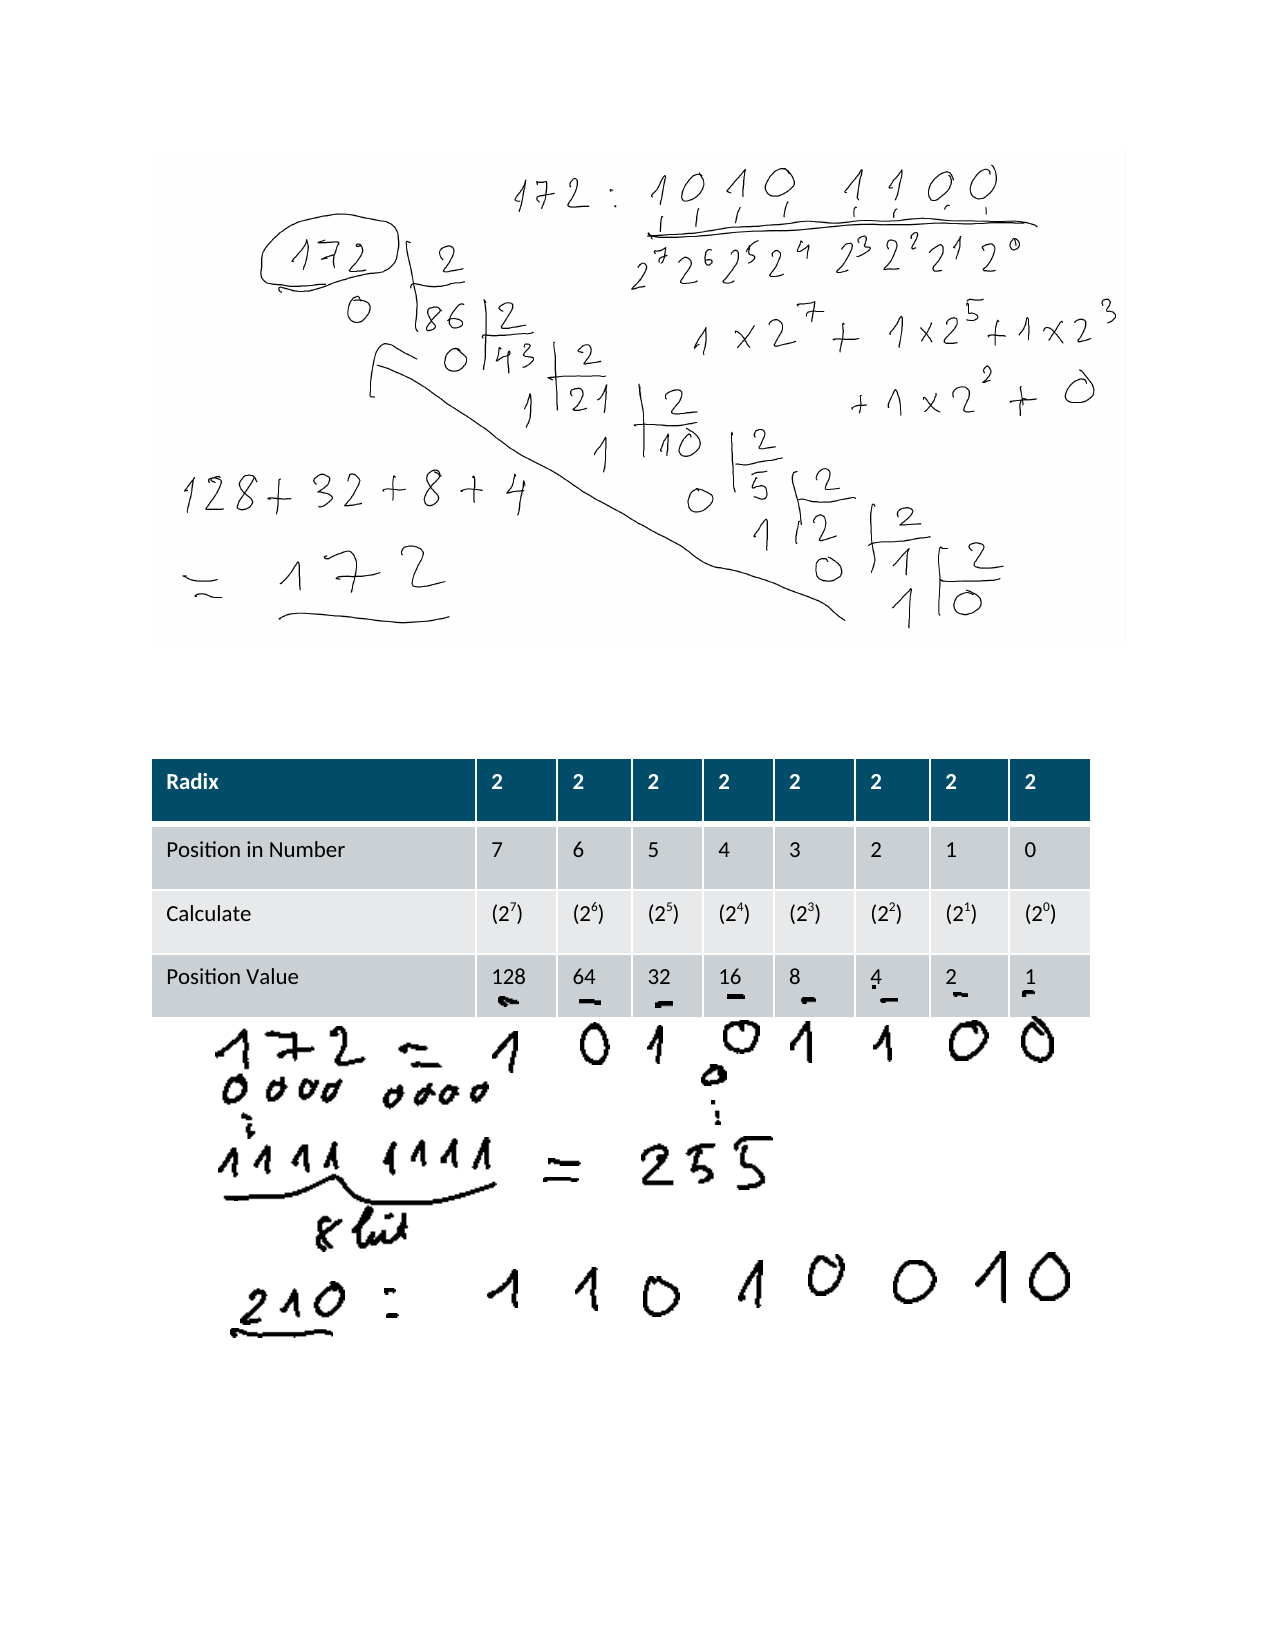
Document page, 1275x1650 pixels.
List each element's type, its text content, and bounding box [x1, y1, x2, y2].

table_cell (24) [704, 891, 773, 953]
picture [240, 1281, 345, 1325]
table_cell (27) [477, 891, 556, 953]
table_cell 4 [856, 955, 929, 1017]
table_header 2 [1010, 759, 1090, 821]
picture [641, 1136, 773, 1190]
picture [975, 1251, 1006, 1303]
table_header Radix [152, 759, 475, 821]
table_cell 2 [931, 955, 1008, 1017]
picture [575, 1267, 598, 1311]
picture [543, 1177, 579, 1182]
picture [492, 1031, 518, 1073]
table_cell 1 [931, 827, 1008, 889]
table_cell (23) [775, 891, 854, 953]
picture [949, 1020, 989, 1061]
table_cell 64 [558, 955, 631, 1017]
table_cell 1 [1010, 955, 1090, 1017]
table_cell 5 [633, 827, 702, 889]
table_cell 3 [775, 827, 854, 889]
table_header 2 [775, 759, 854, 821]
table_cell (22) [856, 891, 929, 953]
table_cell (25) [633, 891, 702, 953]
picture [711, 1100, 721, 1125]
table_cell (20) [1010, 891, 1090, 953]
table_cell Calculate [152, 891, 475, 953]
table_cell 0 [1010, 827, 1090, 889]
table_header 2 [477, 759, 556, 821]
picture [1021, 1016, 1054, 1063]
picture [880, 998, 898, 1003]
table_cell (26) [558, 891, 631, 953]
table_cell 32 [633, 955, 702, 1017]
picture [893, 1260, 937, 1304]
picture [230, 1328, 333, 1338]
picture [873, 1025, 892, 1062]
table_cell 2 [856, 827, 929, 889]
table_cell 7 [477, 827, 556, 889]
table_header 2 [931, 759, 1008, 821]
picture [386, 1313, 399, 1318]
picture [384, 1288, 396, 1295]
picture [1022, 990, 1035, 997]
table_header 2 [558, 759, 631, 821]
picture [580, 1022, 610, 1065]
table_cell 8 [775, 955, 854, 1017]
picture [647, 1025, 663, 1064]
picture [808, 1254, 845, 1296]
table_header 2 [856, 759, 929, 821]
picture [790, 1021, 812, 1063]
picture [701, 1064, 727, 1086]
picture [150, 150, 1125, 645]
table_cell (21) [931, 891, 1008, 953]
picture [655, 1001, 673, 1008]
table_cell Position in Number [152, 827, 475, 889]
picture [215, 1026, 497, 1252]
table_header 2 [633, 759, 702, 821]
picture [498, 996, 519, 1007]
table_cell 128 [477, 955, 556, 1017]
picture [723, 1020, 760, 1054]
picture [579, 999, 601, 1005]
picture [738, 1260, 763, 1308]
table_header 2 [704, 759, 773, 821]
table_cell 16 [704, 955, 773, 1017]
picture [487, 1269, 518, 1308]
picture [548, 1158, 581, 1166]
picture [1029, 1252, 1070, 1301]
picture [727, 994, 745, 999]
table_cell 6 [558, 827, 631, 889]
picture [643, 1276, 680, 1317]
table_cell Position Value [152, 955, 475, 1017]
table_cell 4 [704, 827, 773, 889]
picture [953, 992, 968, 997]
picture [801, 997, 816, 1004]
